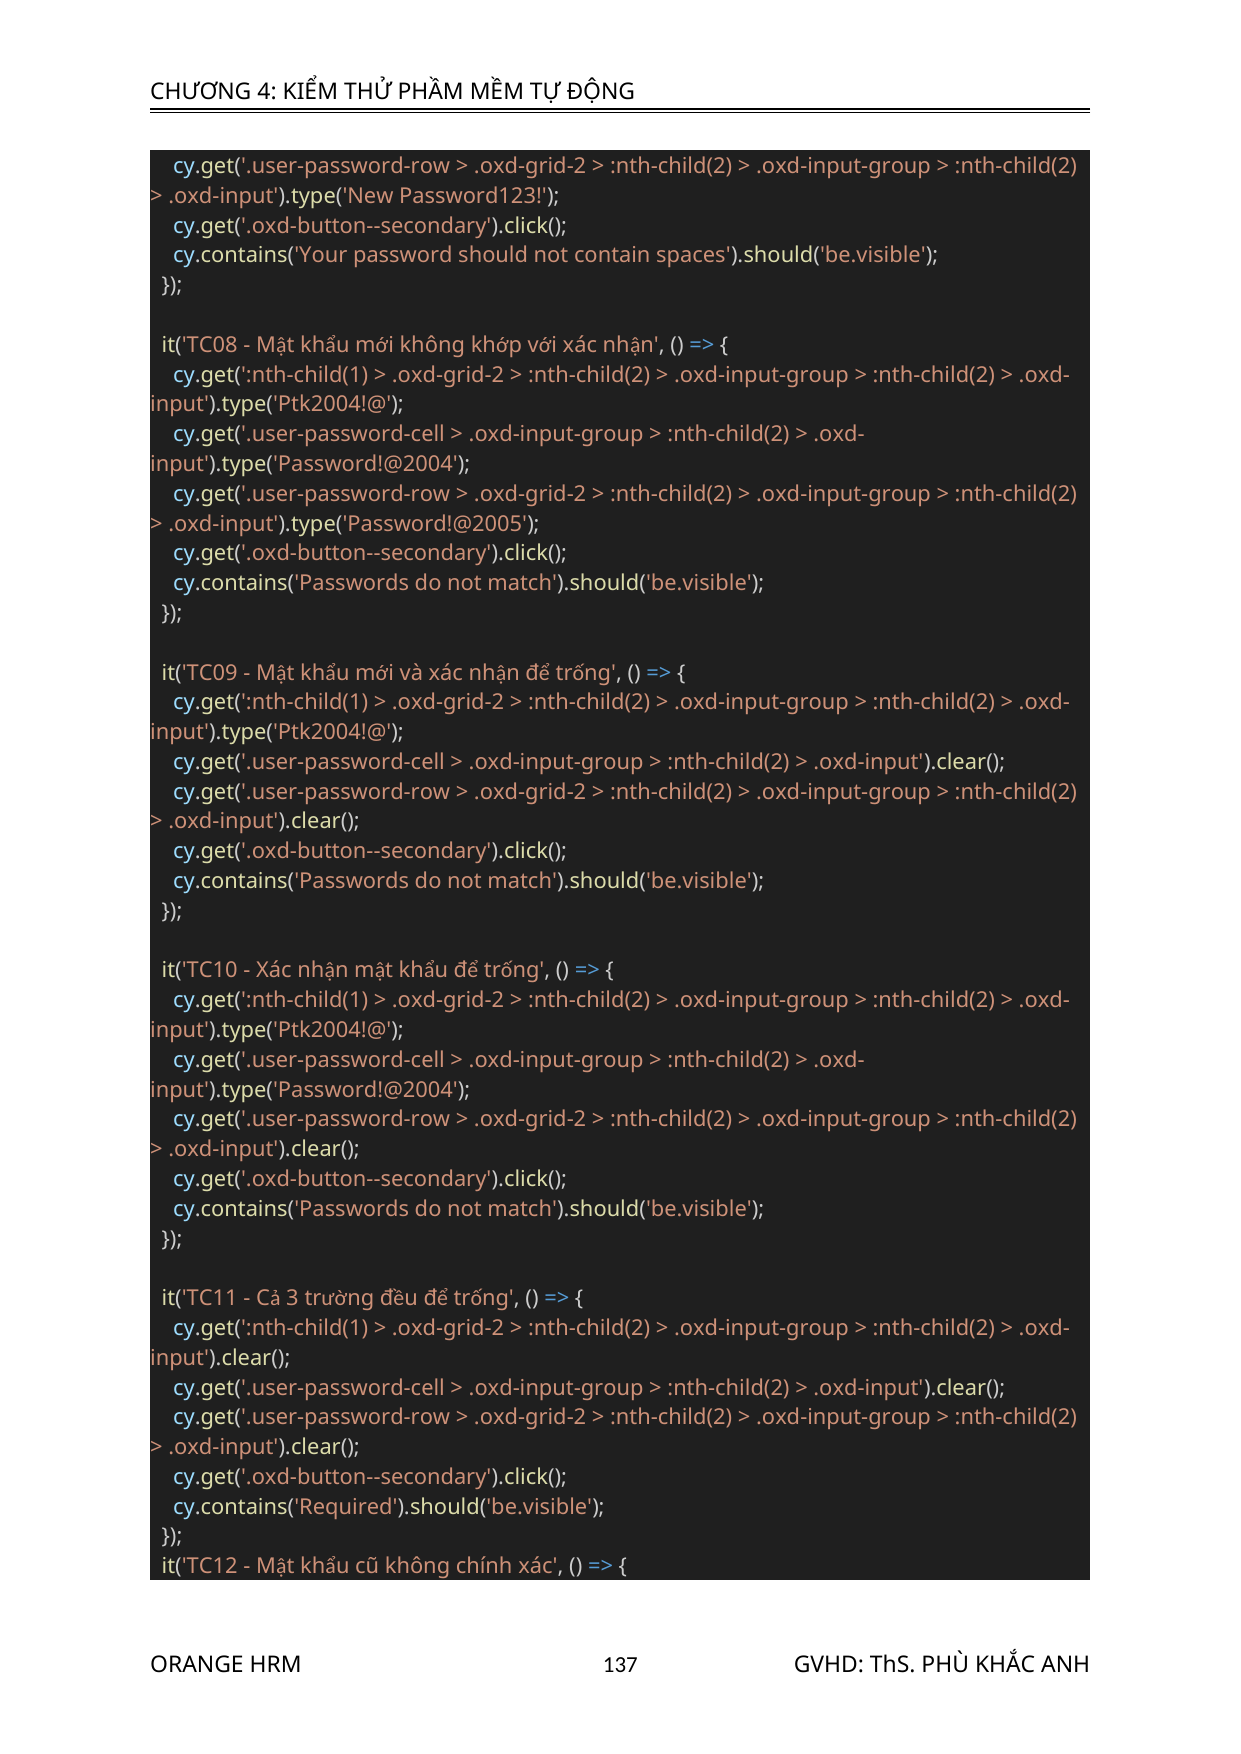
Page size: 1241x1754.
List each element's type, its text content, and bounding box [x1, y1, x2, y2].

text cy.contains('Passwords do not match').should('be.visible'); [150, 1193, 1090, 1222]
text cy.contains('Required').should('be.visible'); [150, 1491, 1090, 1520]
text cy.get(':nth-child(1) > .oxd-grid-2 > :nth-child(2) > .oxd-input-group > :nth-child(2) > .oxd-input').clear(); [150, 1312, 1090, 1371]
text cy.get('.oxd-button--secondary').click(); [150, 209, 1090, 239]
text cy.get('.user-password-row > .oxd-grid-2 > :nth-child(2) > .oxd-input-group > :nth-child(2) > .oxd-input').clear(); [150, 1103, 1090, 1163]
text cy.contains('Your password should not contain spaces').should('be.visible'); [150, 239, 1090, 269]
text it('TC11 - Cả 3 trường đều để trống', () => { [150, 1282, 1090, 1312]
text }); [150, 269, 1090, 299]
text cy.get('.oxd-button--secondary').click(); [150, 1163, 1090, 1193]
text cy.contains('Passwords do not match').should('be.visible'); [150, 567, 1090, 597]
text }); [150, 597, 1090, 627]
text cy.get('.oxd-button--secondary').click(); [150, 537, 1090, 567]
text cy.get('.oxd-button--secondary').click(); [150, 835, 1090, 865]
text }); [150, 1520, 1090, 1550]
text it('TC09 - Mật khẩu mới và xác nhận để trống', () => { [150, 656, 1090, 686]
text it('TC10 - Xác nhận mật khẩu để trống', () => { [150, 954, 1090, 984]
text it('TC08 - Mật khẩu mới không khớp với xác nhận', () => { [150, 329, 1090, 358]
text }); [150, 895, 1090, 924]
text cy.get('.user-password-row > .oxd-grid-2 > :nth-child(2) > .oxd-input-group > :nth-child(2) > .oxd-input').clear(); [150, 1401, 1090, 1461]
text cy.contains('Passwords do not match').should('be.visible'); [150, 865, 1090, 895]
text cy.get('.user-password-cell > .oxd-input-group > :nth-child(2) > .oxd-input').type('Password!@2004'); [150, 1044, 1090, 1103]
text cy.get('.user-password-row > .oxd-grid-2 > :nth-child(2) > .oxd-input-group > :nth-child(2) > .oxd-input').type('New Password123!'); [150, 150, 1090, 209]
text cy.get('.oxd-button--secondary').click(); [150, 1461, 1090, 1491]
text it('TC12 - Mật khẩu cũ không chính xác', () => { [150, 1550, 1090, 1580]
text cy.get(':nth-child(1) > .oxd-grid-2 > :nth-child(2) > .oxd-input-group > :nth-child(2) > .oxd-input').type('Ptk2004!@'); [150, 686, 1090, 746]
text cy.get('.user-password-cell > .oxd-input-group > :nth-child(2) > .oxd-input').clear(); [150, 746, 1090, 776]
text cy.get('.user-password-cell > .oxd-input-group > :nth-child(2) > .oxd-input').clear(); [150, 1371, 1090, 1401]
text cy.get('.user-password-cell > .oxd-input-group > :nth-child(2) > .oxd-input').type('Password!@2004'); [150, 418, 1090, 478]
text cy.get('.user-password-row > .oxd-grid-2 > :nth-child(2) > .oxd-input-group > :nth-child(2) > .oxd-input').type('Password!@2005'); [150, 478, 1090, 537]
text }); [150, 1222, 1090, 1252]
text cy.get(':nth-child(1) > .oxd-grid-2 > :nth-child(2) > .oxd-input-group > :nth-child(2) > .oxd-input').type('Ptk2004!@'); [150, 984, 1090, 1044]
text cy.get('.user-password-row > .oxd-grid-2 > :nth-child(2) > .oxd-input-group > :nth-child(2) > .oxd-input').clear(); [150, 776, 1090, 835]
text cy.get(':nth-child(1) > .oxd-grid-2 > :nth-child(2) > .oxd-input-group > :nth-child(2) > .oxd-input').type('Ptk2004!@'); [150, 358, 1090, 418]
